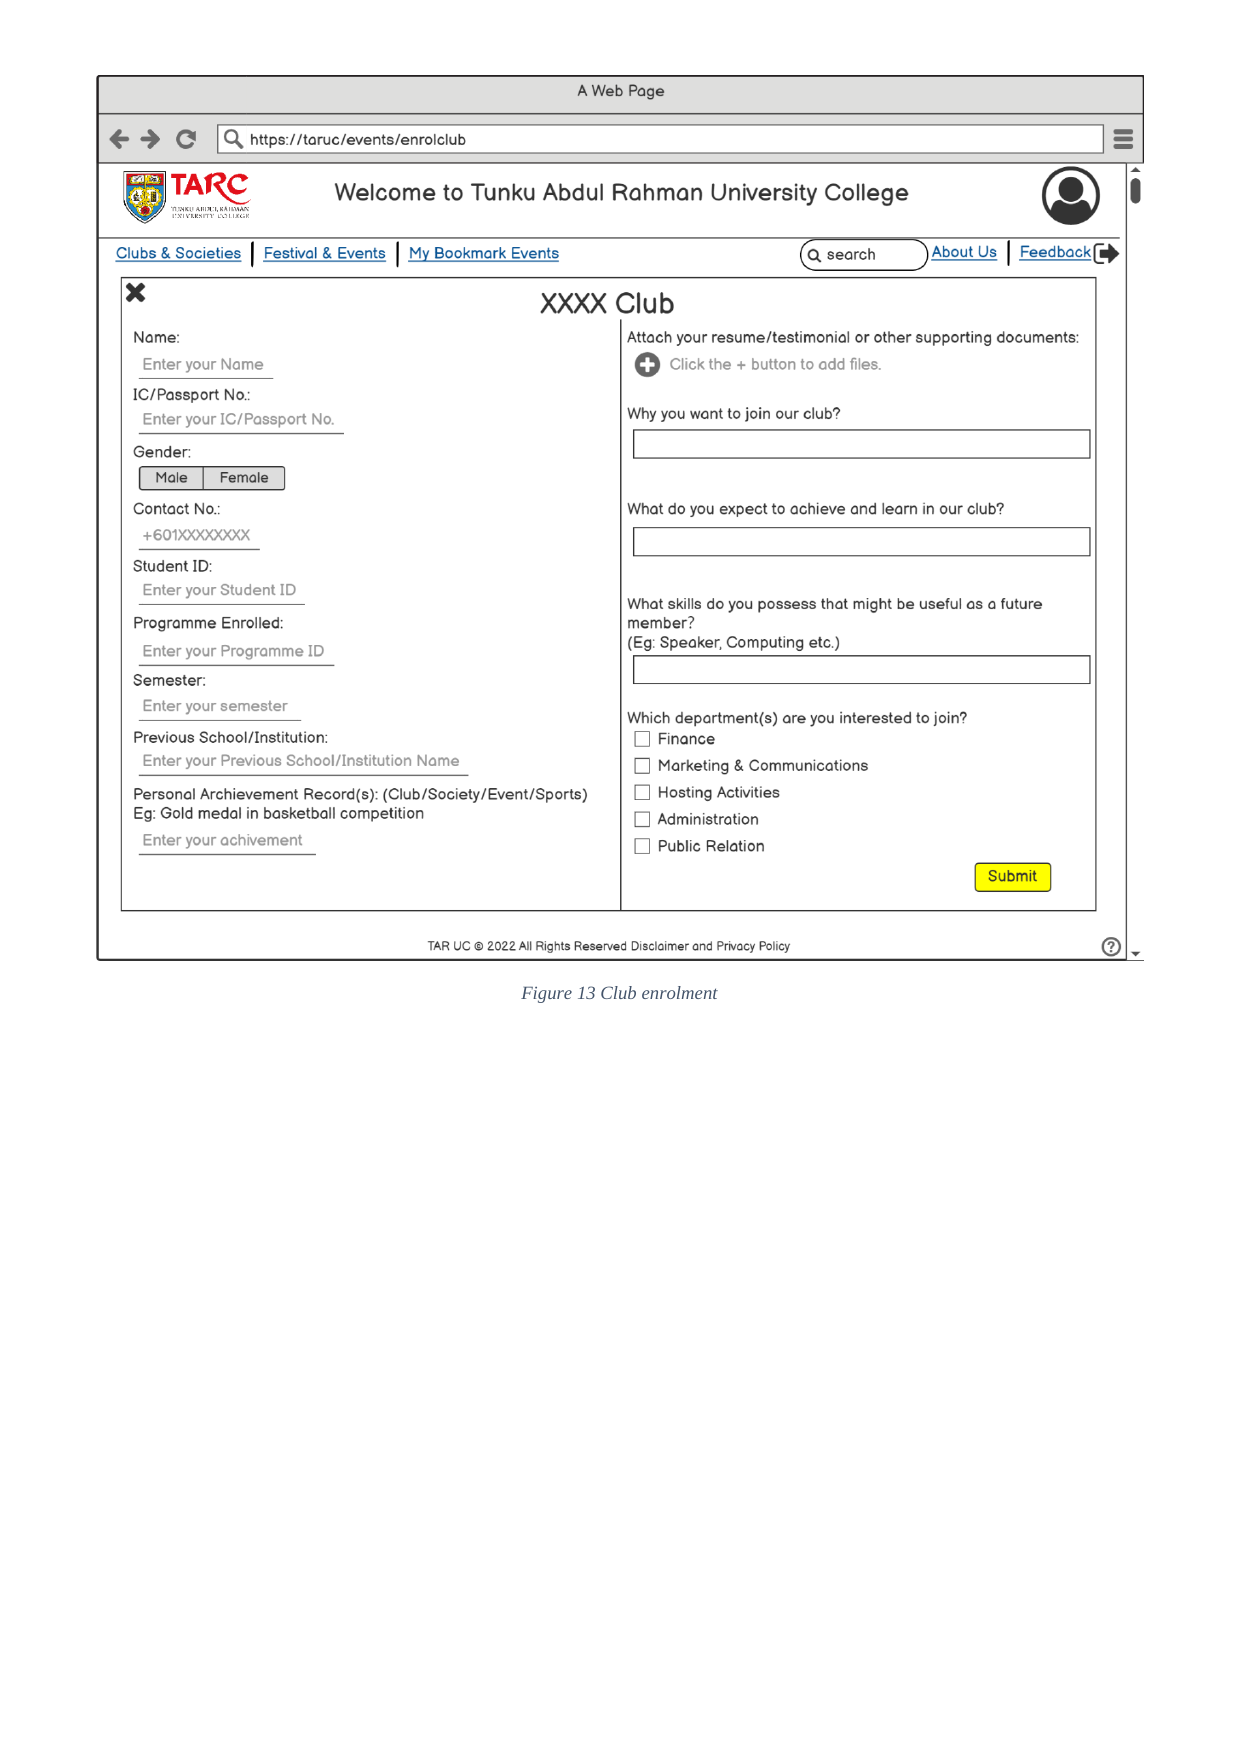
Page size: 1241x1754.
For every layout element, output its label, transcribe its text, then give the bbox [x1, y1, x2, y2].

picture [96, 75, 1144, 961]
